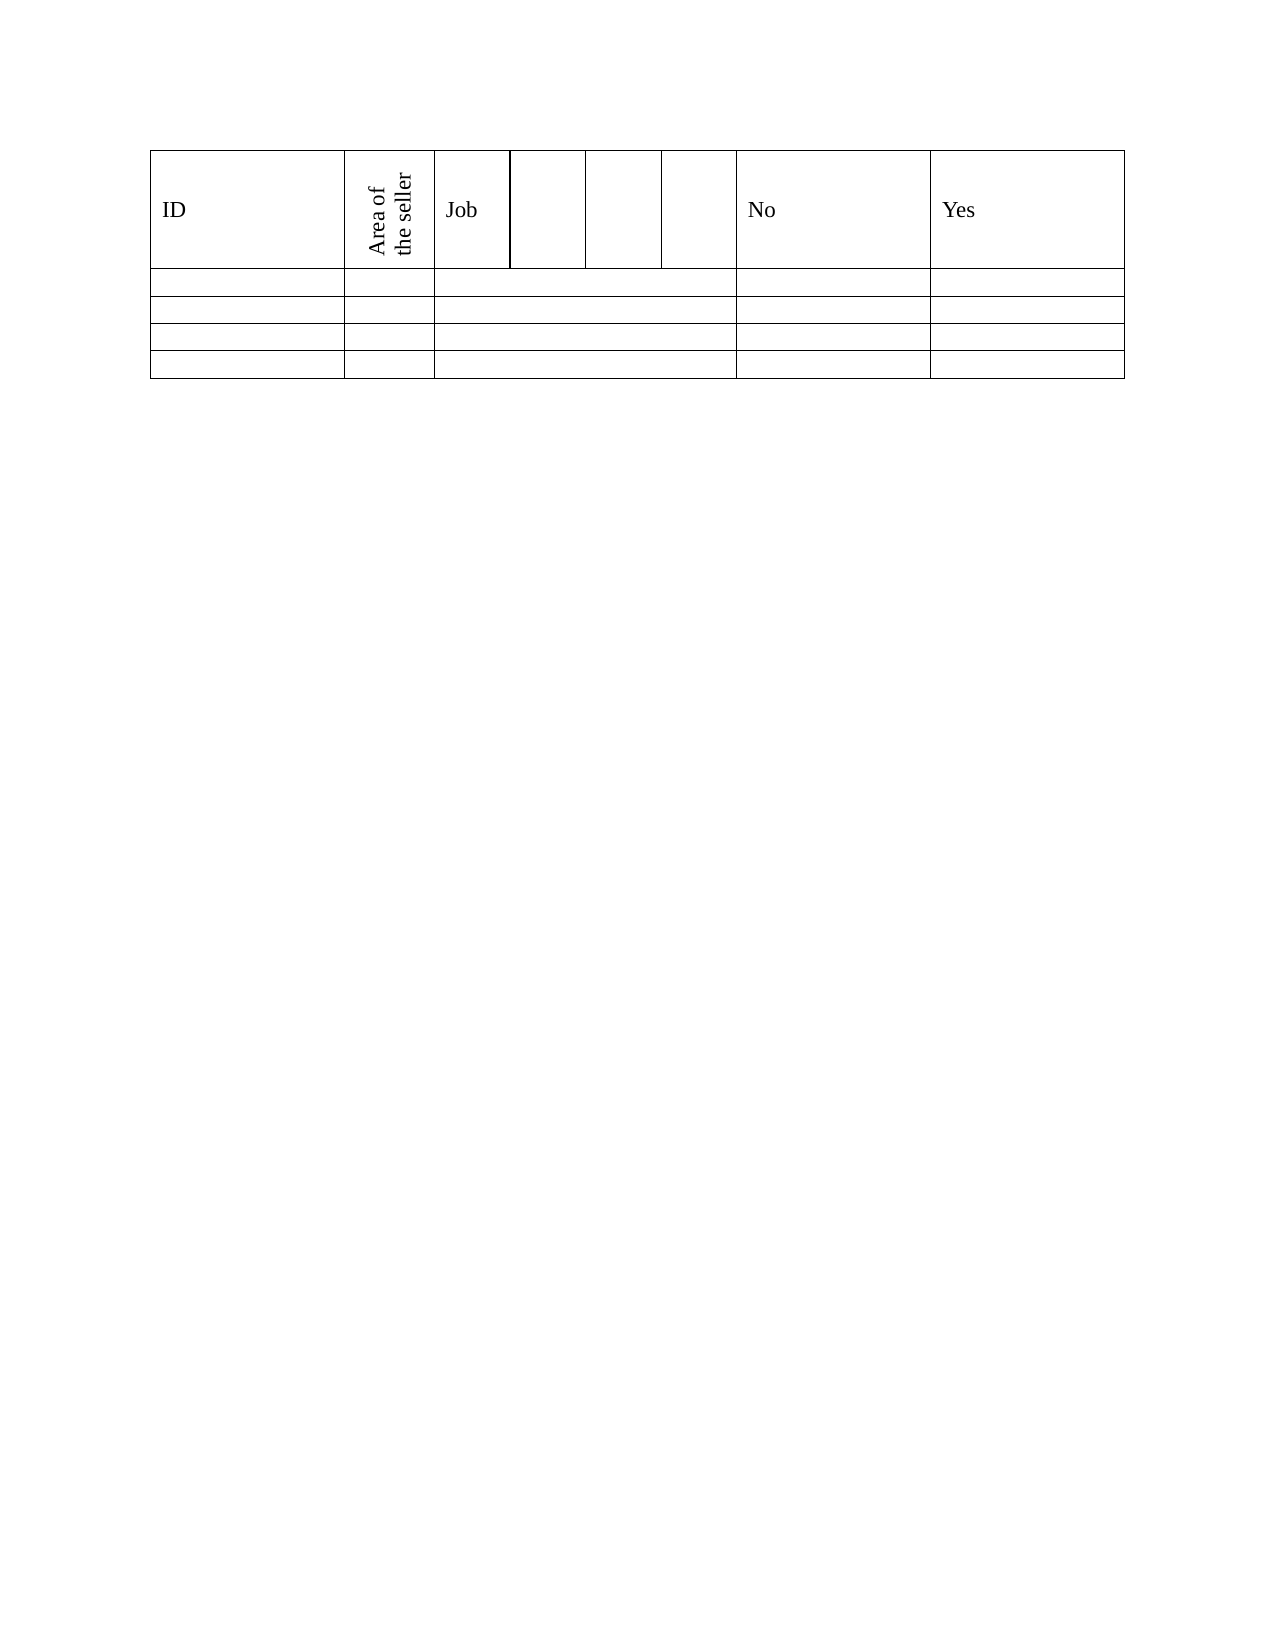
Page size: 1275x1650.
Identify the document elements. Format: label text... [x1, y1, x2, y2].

table_header [586, 151, 661, 268]
table_cell [151, 297, 344, 323]
table_cell [931, 324, 1124, 350]
table_cell [737, 351, 930, 378]
table_cell [931, 297, 1124, 323]
table_header ID [151, 151, 344, 268]
table_cell [435, 297, 736, 323]
table_header Job [435, 151, 509, 268]
table_cell [151, 351, 344, 378]
table_cell [345, 351, 434, 378]
table_header [511, 151, 585, 268]
table_header [662, 151, 736, 268]
table_cell [151, 269, 344, 296]
table_header No [737, 151, 930, 268]
table_cell [345, 297, 434, 323]
table_header Yes [931, 151, 1124, 268]
table_cell [931, 269, 1124, 296]
table_header Area of the seller [345, 151, 434, 268]
table_cell [737, 297, 930, 323]
table_cell [435, 324, 736, 350]
table_cell [931, 351, 1124, 378]
table_cell [435, 351, 736, 378]
table_cell [345, 324, 434, 350]
table_cell [435, 269, 736, 296]
table_cell [151, 324, 344, 350]
table_cell [737, 324, 930, 350]
table_cell [345, 269, 434, 296]
table_cell [737, 269, 930, 296]
